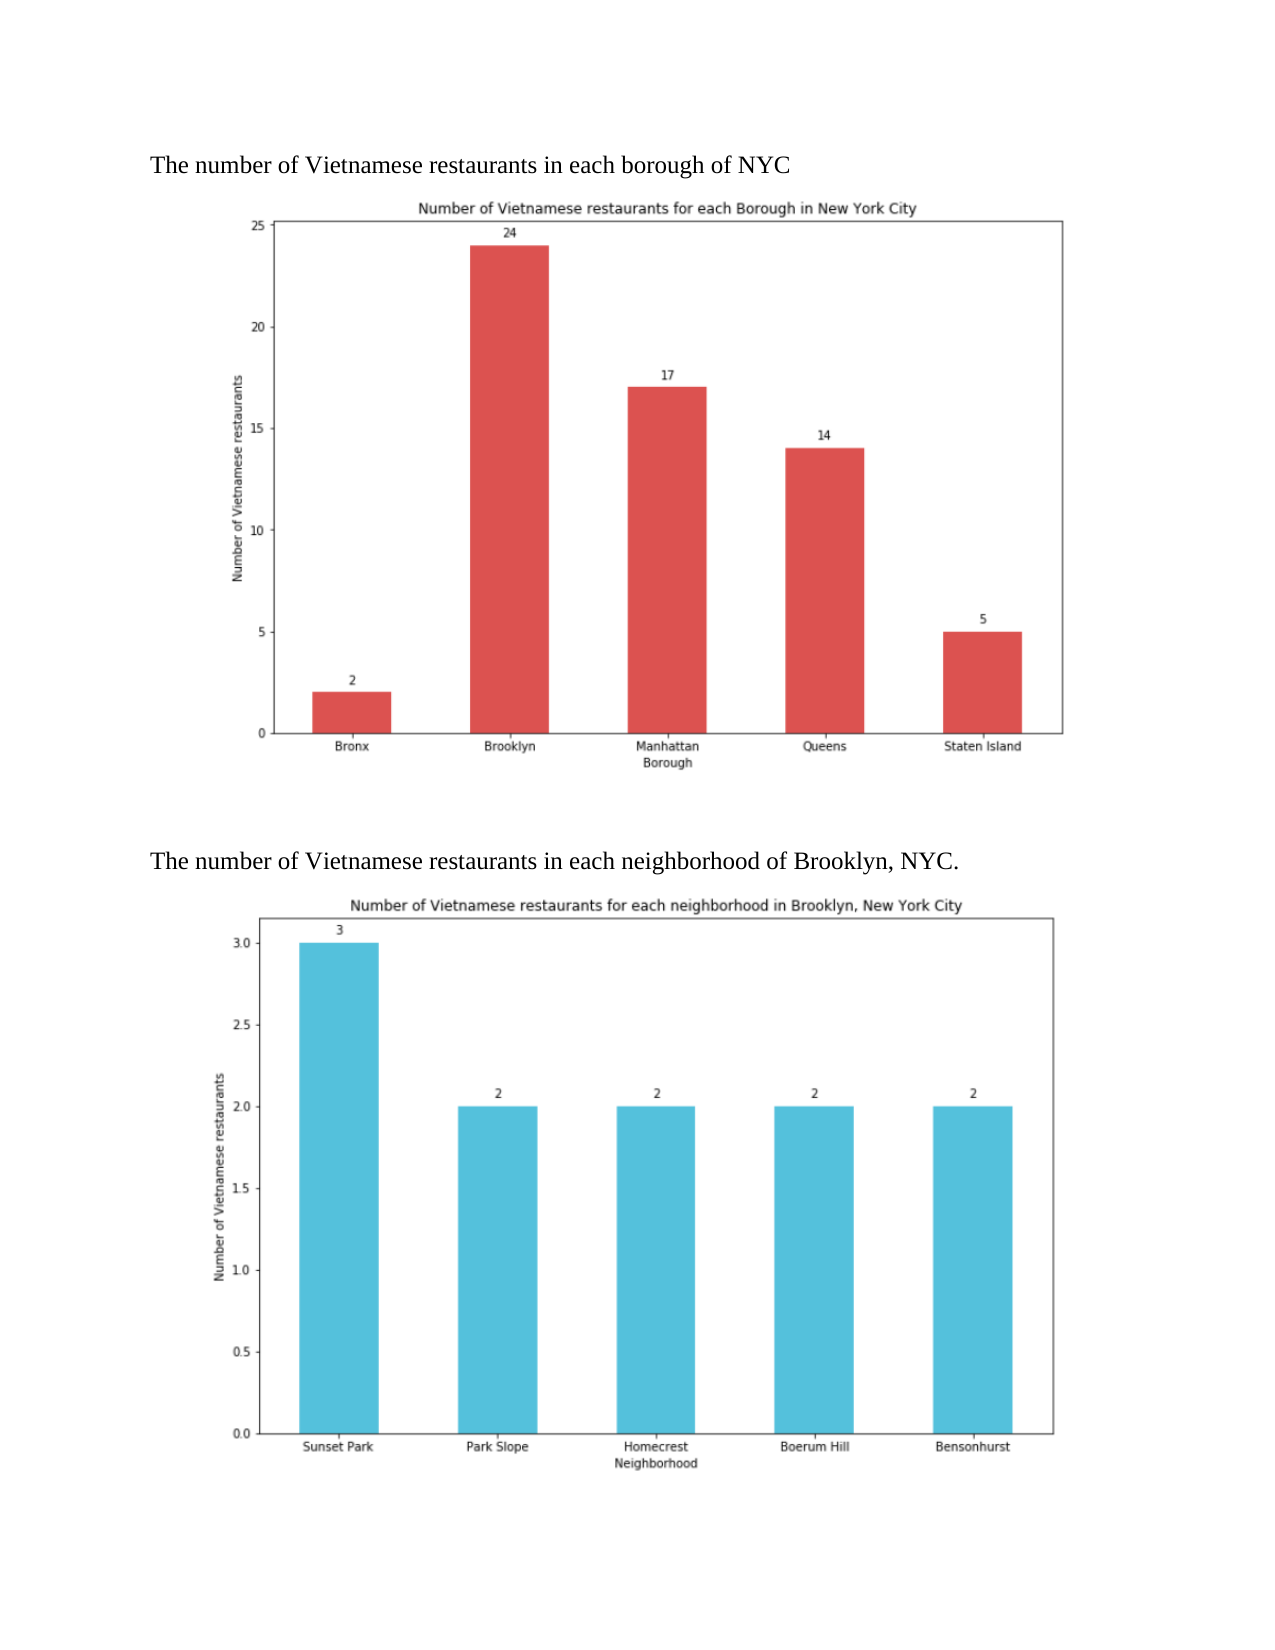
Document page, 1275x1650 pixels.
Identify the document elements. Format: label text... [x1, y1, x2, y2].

picture [207, 894, 1068, 1474]
text The number of Vietnamese restaurants in each neighborhood of Brooklyn, NYC. [150, 846, 1125, 875]
picture [199, 197, 1076, 780]
text The number of Vietnamese restaurants in each borough of NYC [150, 150, 1125, 179]
